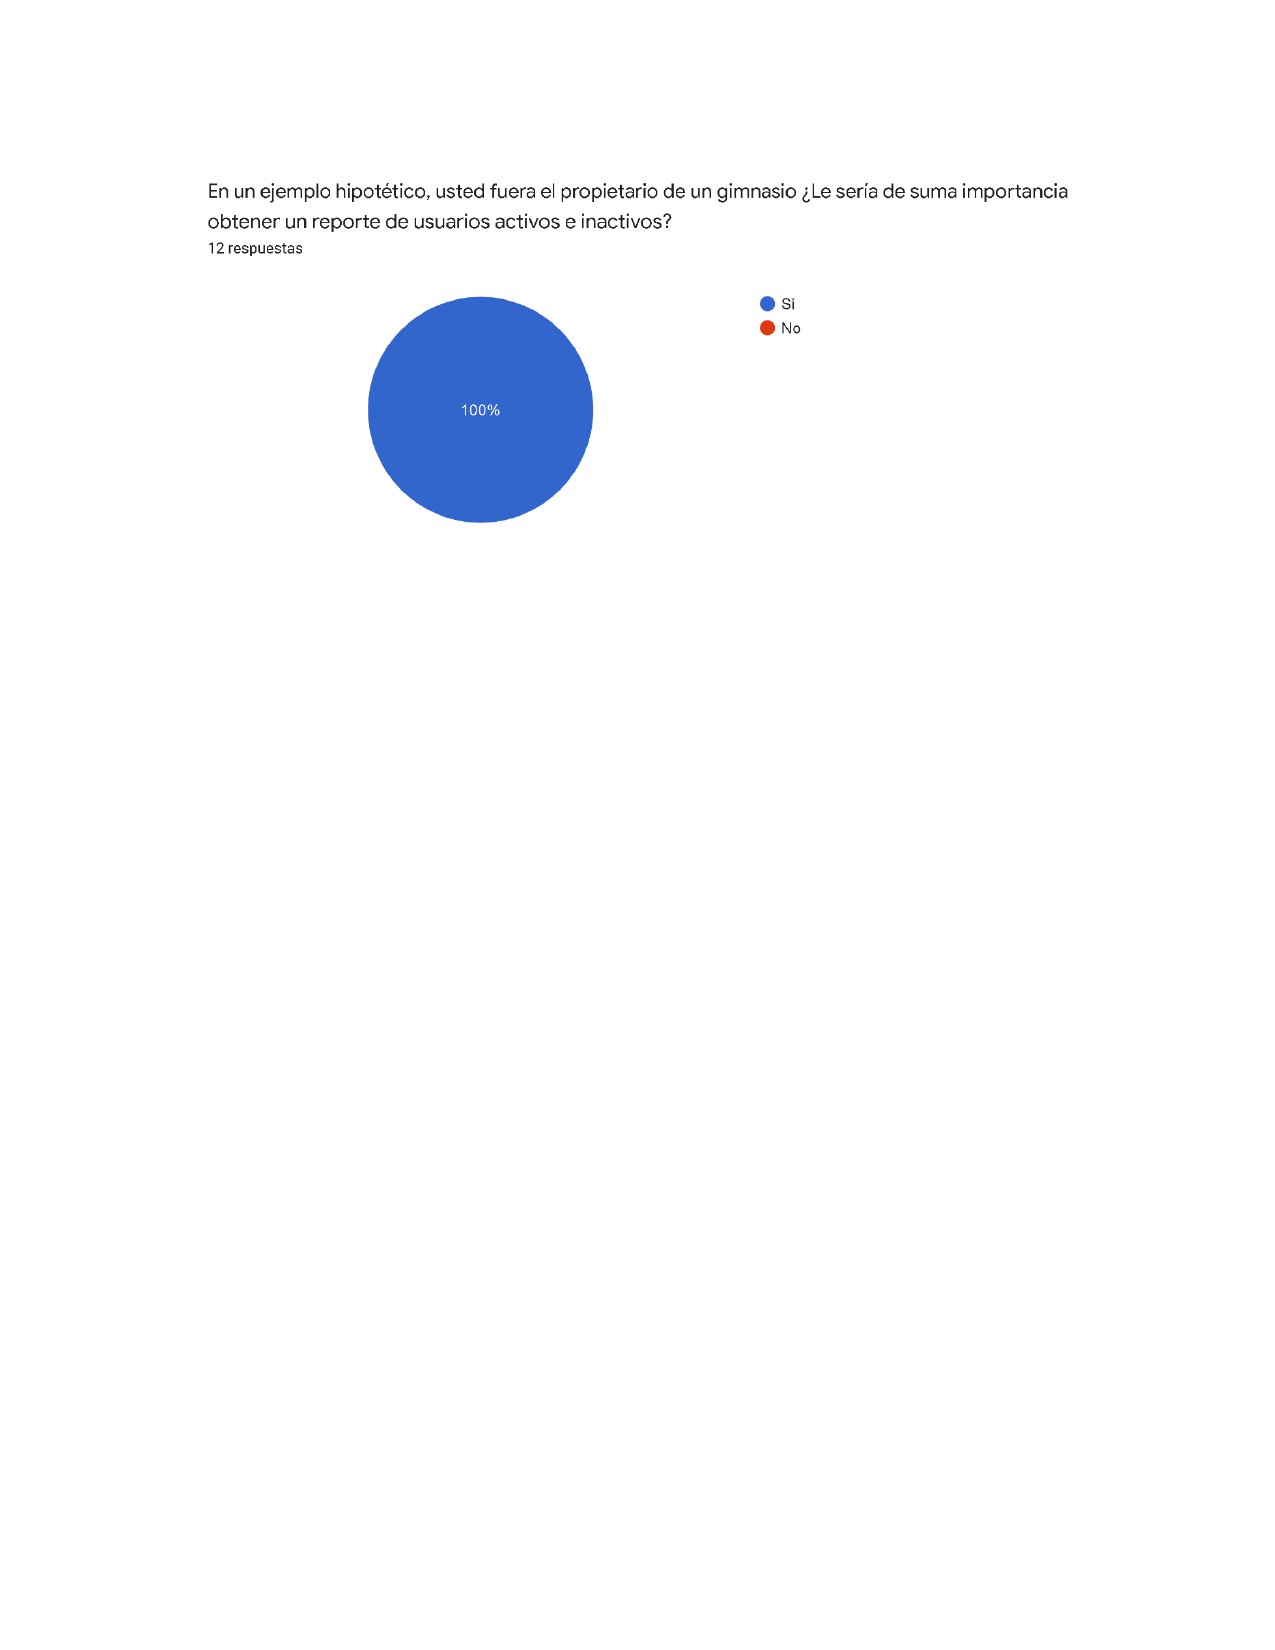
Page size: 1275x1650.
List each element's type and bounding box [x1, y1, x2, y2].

picture [177, 147, 1098, 566]
